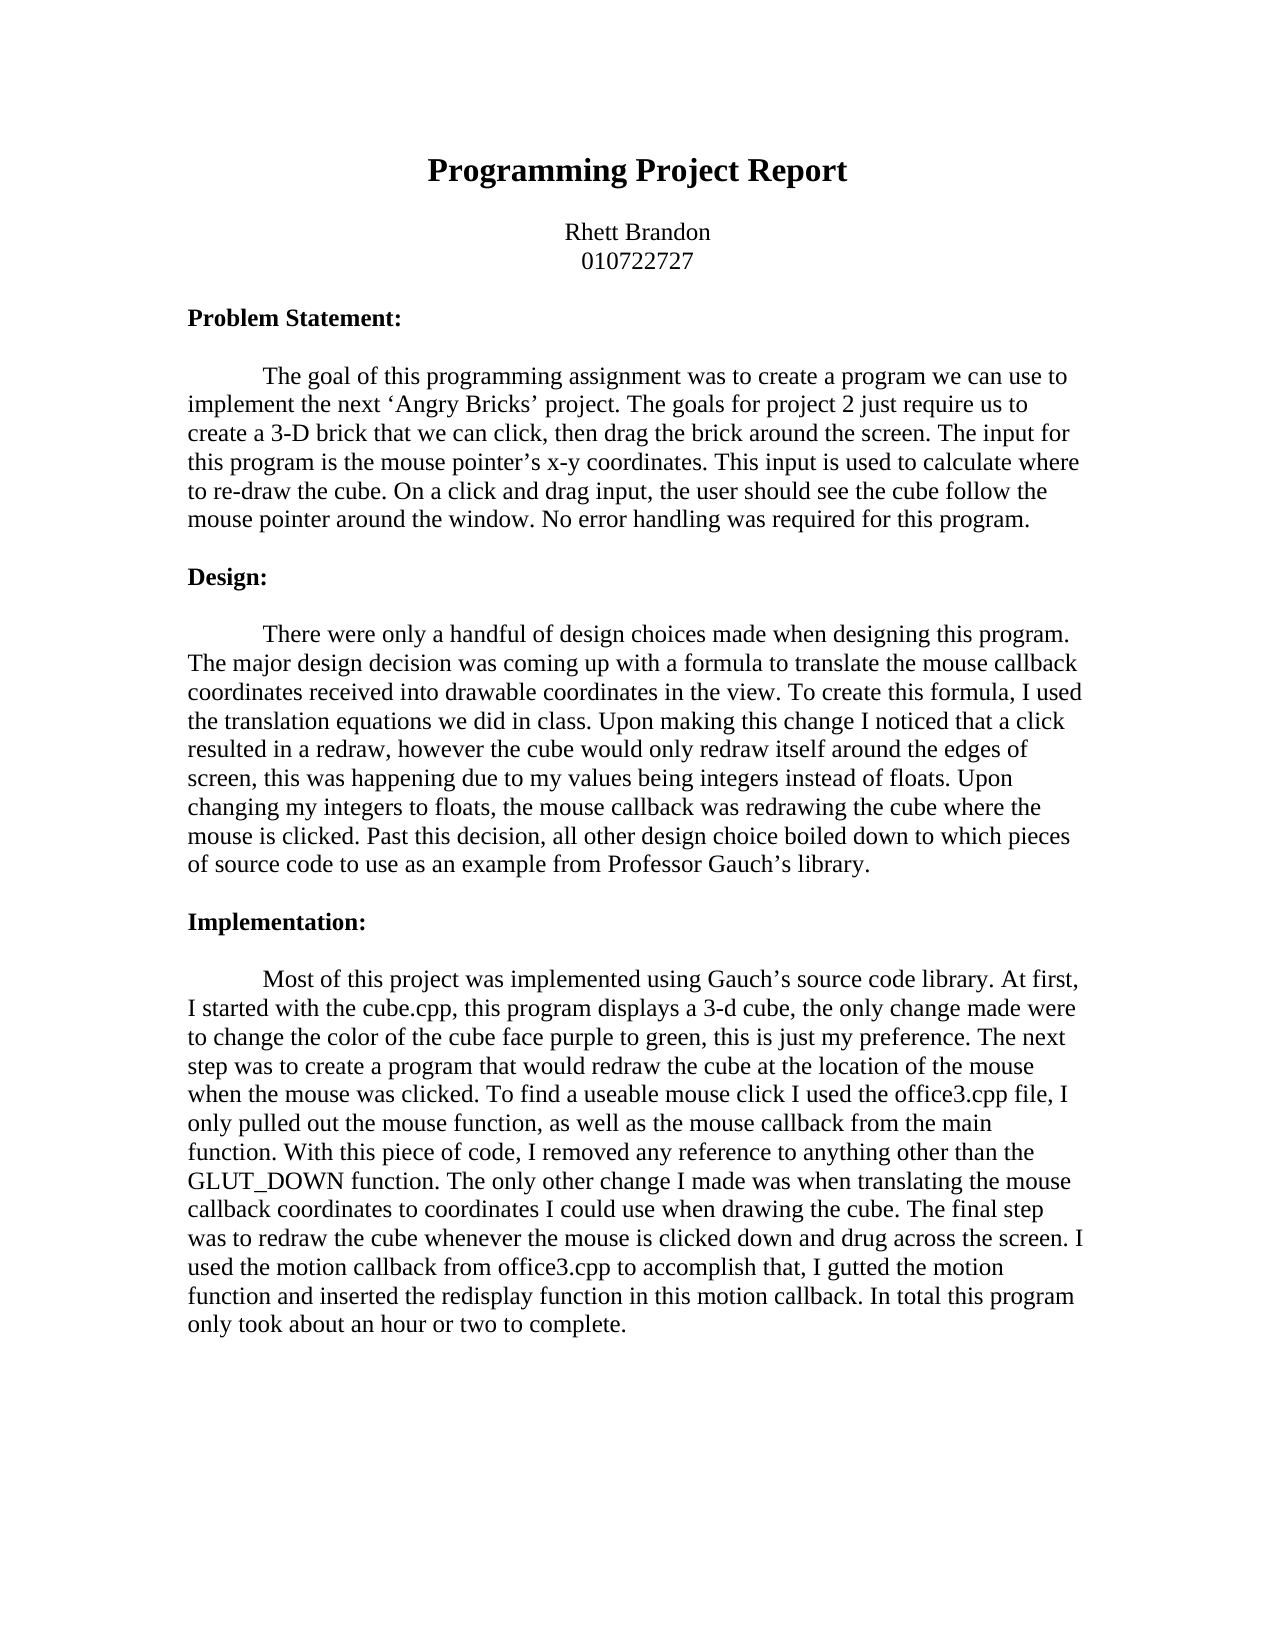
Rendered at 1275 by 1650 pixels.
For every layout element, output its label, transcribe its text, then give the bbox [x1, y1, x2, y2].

text Design: [187, 562, 1087, 591]
text Problem Statement: [187, 303, 1087, 332]
text Programming Project Report [187, 150, 1087, 188]
text 010722727 [187, 246, 1087, 274]
text The goal of this programming assignment was to create a program we can use to implement the next ‘Angry Bricks’ project. The goals for project 2 just require us to create a 3-D brick that we can click, then drag the brick around the screen. The input for this program is the mouse pointer’s x-y coordinates. This input is used to calculate where to re-draw the cube. On a click and drag input, the user should see the cube follow the mouse pointer around the window. No error handling was required for this program. [187, 361, 1087, 533]
text Most of this project was implemented using Gauch’s source code library. At first, I started with the cube.cpp, this program displays a 3-d cube, the only change made were to change the color of the cube face purple to green, this is just my preference. The next step was to create a program that would redraw the cube at the location of the mouse when the mouse was clicked. To find a useable mouse click I used the office3.cpp file, I only pulled out the mouse function, as well as the mouse callback from the main function. With this piece of code, I removed any reference to anything other than the GLUT_DOWN function. The only other change I made was when translating the mouse callback coordinates to coordinates I could use when drawing the cube. The final step was to redraw the cube whenever the mouse is clicked down and drug across the screen. I used the motion callback from office3.cpp to accomplish that, I gutted the motion function and inserted the redisplay function in this motion callback. In total this program only took about an hour or two to complete. [187, 964, 1087, 1338]
text Implementation: [187, 907, 1087, 936]
text Rhett Brandon [187, 217, 1087, 246]
text There were only a handful of design choices made when designing this program. The major design decision was coming up with a formula to translate the mouse callback coordinates received into drawable coordinates in the view. To create this formula, I used the translation equations we did in class. Upon making this change I noticed that a click resulted in a redraw, however the cube would only redraw itself around the edges of screen, this was happening due to my values being integers instead of floats. Upon changing my integers to floats, the mouse callback was redrawing the cube where the mouse is clicked. Past this decision, all other design choice boiled down to which pieces of source code to use as an example from Professor Gauch’s library. [187, 619, 1087, 878]
